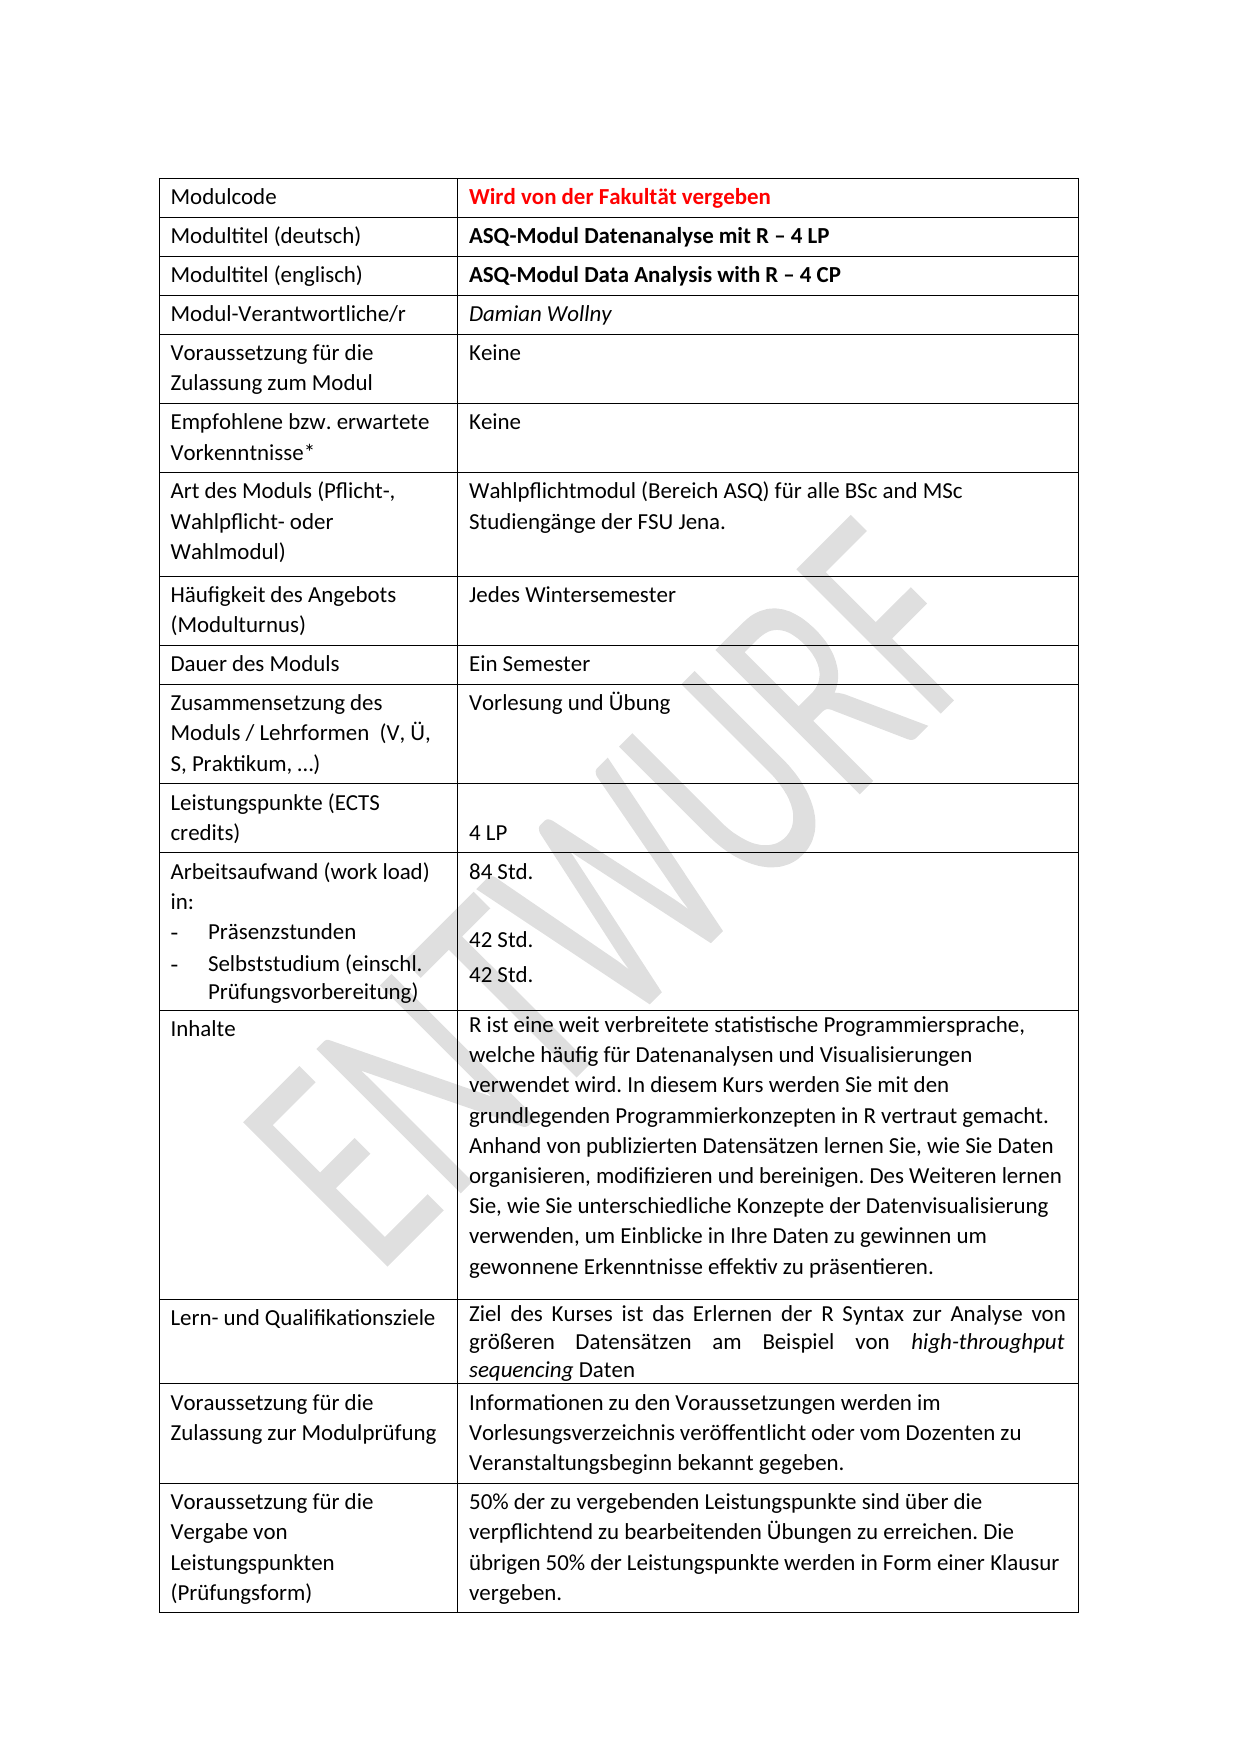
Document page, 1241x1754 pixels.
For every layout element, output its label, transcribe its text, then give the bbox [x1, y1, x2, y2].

table_cell Ein Semester [458, 646, 1078, 684]
table_cell Voraussetzung für die Vergabe von Leistungspunkten (Prüfungsform) [160, 1484, 457, 1612]
table_cell Leistungspunkte (ECTS credits) [160, 784, 457, 852]
table_cell ASQ-Modul Data Analysis with R – 4 CP [458, 257, 1078, 295]
table_cell Voraussetzung für die Zulassung zum Modul [160, 335, 457, 403]
table_cell Inhalte [160, 1011, 457, 1299]
table_cell Dauer des Moduls [160, 646, 457, 684]
table_cell Lern- und Qualifikationsziele [160, 1300, 457, 1383]
table_cell Art des Moduls (Pflicht-, Wahlpflicht- oder Wahlmodul) [160, 473, 457, 576]
table_cell Arbeitsaufwand (work load) in: Präsenzstunden Selbststudium (einschl. Prüfungsvorbereitung) [160, 853, 457, 1010]
table_cell Empfohlene bzw. erwartete Vorkenntnisse* [160, 404, 457, 472]
table_cell ASQ-Modul Datenanalyse mit R – 4 LP [458, 218, 1078, 256]
table_cell Häufigkeit des Angebots (Modulturnus) [160, 577, 457, 645]
table_cell 84 Std. 42 Std. 42 Std. [458, 853, 1078, 1010]
table_cell Modultitel (englisch) [160, 257, 457, 295]
table_header Wird von der Fakultät vergeben [458, 179, 1078, 217]
table_cell Keine [458, 335, 1078, 403]
table_cell Modultitel (deutsch) [160, 218, 457, 256]
table_cell Wahlpflichtmodul (Bereich ASQ) für alle BSc and MSc Studiengänge der FSU Jena. [458, 473, 1078, 576]
table_cell Voraussetzung für die Zulassung zur Modulprüfung [160, 1384, 457, 1483]
table_cell Jedes Wintersemester [458, 577, 1078, 645]
table_header Modulcode [160, 179, 457, 217]
table_cell Damian Wollny [458, 296, 1078, 334]
table_cell Informationen zu den Voraussetzungen werden im Vorlesungsverzeichnis veröffentlicht oder vom Dozenten zu Veranstaltungsbeginn bekannt gegeben. [458, 1384, 1078, 1483]
table_cell Ziel des Kurses ist das Erlernen der R Syntax zur Analyse von größeren Datensätzen am Beispiel von high-throughput sequencing Daten [458, 1300, 1078, 1383]
table_cell R ist eine weit verbreitete statistische Programmiersprache, welche häufig für Datenanalysen und Visualisierungen verwendet wird. In diesem Kurs werden Sie mit den grundlegenden Programmierkonzepten in R vertraut gemacht. Anhand von publizierten Datensätzen lernen Sie, wie Sie Daten organisieren, modifizieren und bereinigen. Des Weiteren lernen Sie, wie Sie unterschiedliche Konzepte der Datenvisualisierung verwenden, um Einblicke in Ihre Daten zu gewinnen um gewonnene Erkenntnisse effektiv zu präsentieren. [458, 1011, 1078, 1299]
table_cell 4 LP [458, 784, 1078, 852]
table_cell 50% der zu vergebenden Leistungspunkte sind über die verpflichtend zu bearbeitenden Übungen zu erreichen. Die übrigen 50% der Leistungspunkte werden in Form einer Klausur vergeben. [458, 1484, 1078, 1612]
table_cell Vorlesung und Übung [458, 685, 1078, 783]
table_cell Zusammensetzung des Moduls / Lehrformen (V, Ü, S, Praktikum, …) [160, 685, 457, 783]
table_cell Keine [458, 404, 1078, 472]
table_cell Modul-Verantwortliche/r [160, 296, 457, 334]
